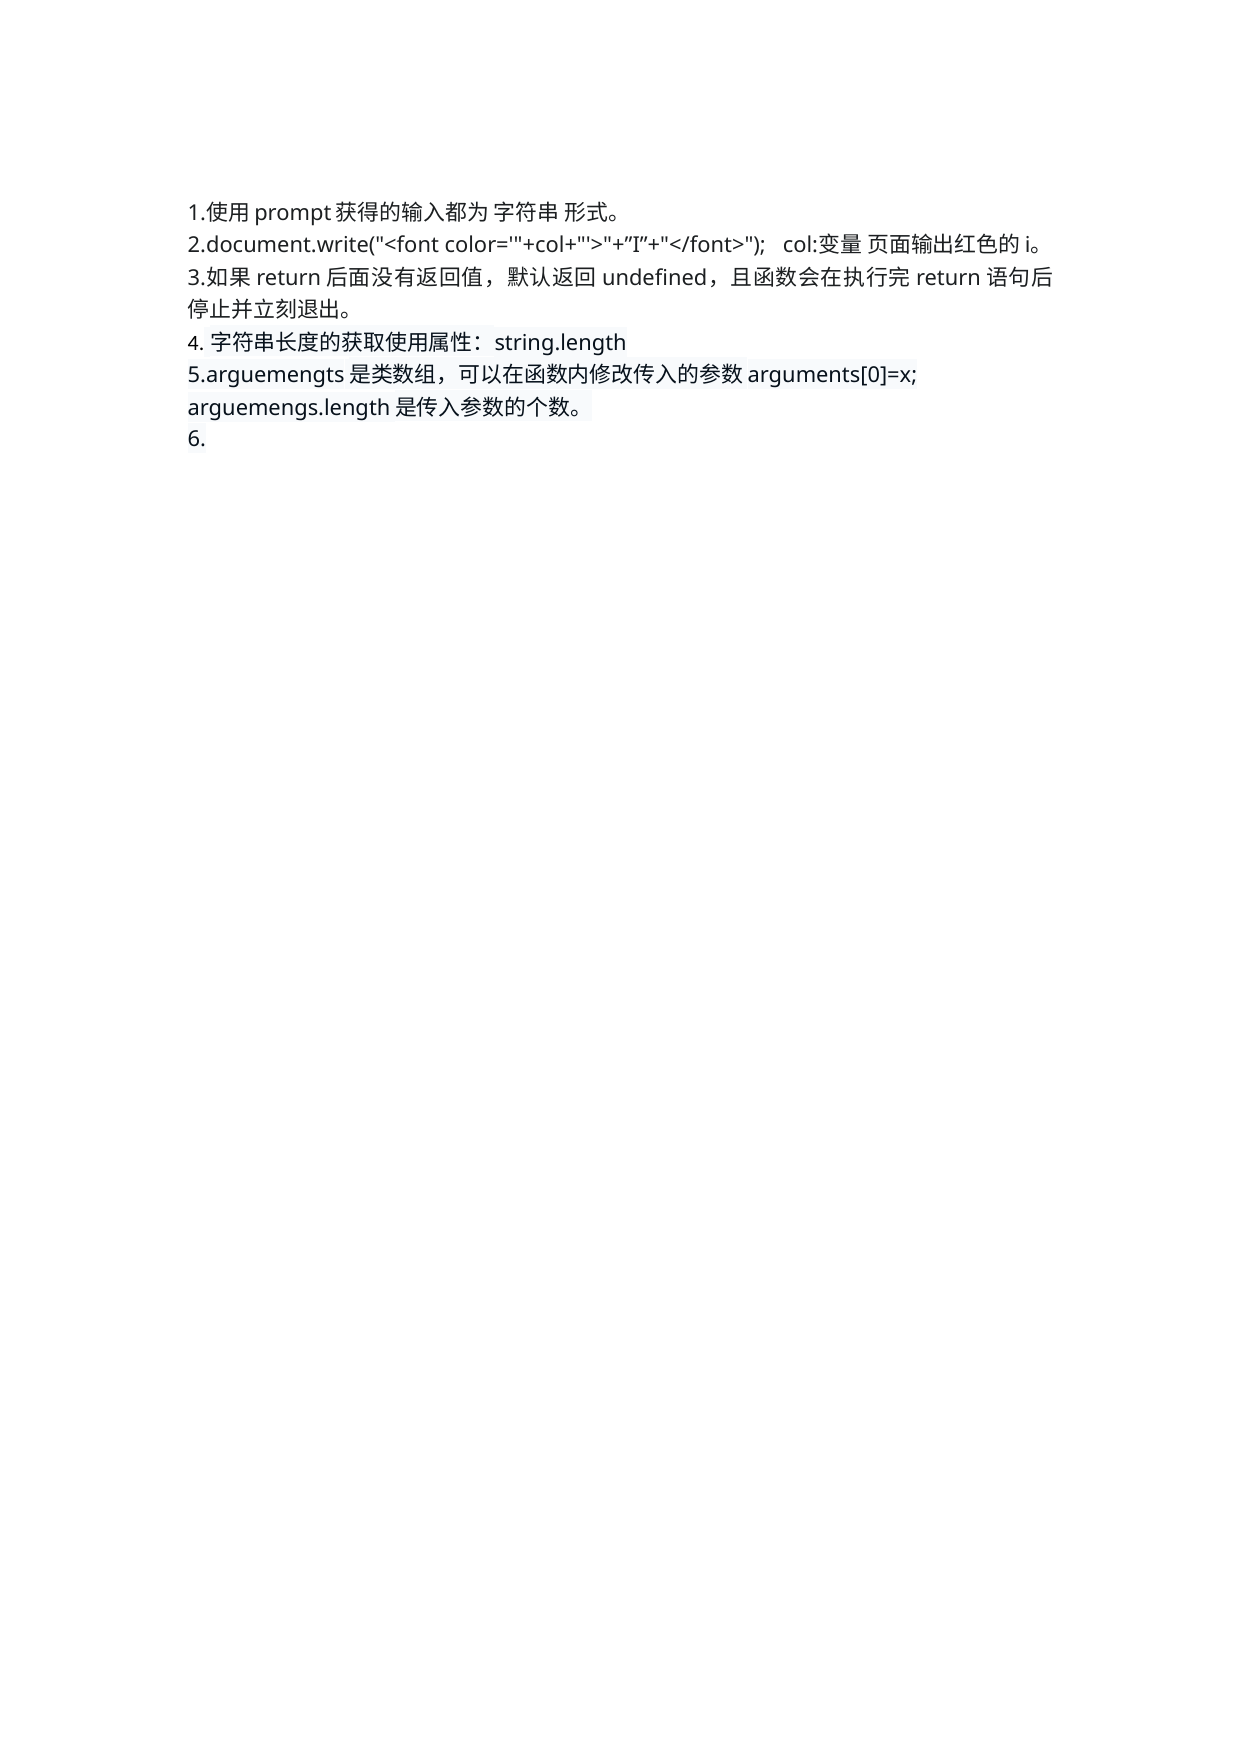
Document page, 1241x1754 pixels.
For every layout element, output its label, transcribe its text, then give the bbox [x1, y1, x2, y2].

text 3.如果return后面没有返回值，默认返回undefined，且函数会在执行完return语句后停止并立刻退出。 [187, 259, 1053, 324]
text arguemengs.length是传入参数的个数。 [187, 389, 1053, 422]
text 4. 字符串长度的获取使用属性：string.length [187, 324, 1053, 357]
text 6. [187, 422, 1053, 454]
text 2.document.write("<font color='"+col+"'>"+”I”+"</font>"); col:变量 页面输出红色的i。 [187, 227, 1053, 259]
text 1.使用prompt获得的输入都为 字符串 形式。 [187, 194, 1053, 227]
text 5.arguemengts是类数组，可以在函数内修改传入的参数 arguments[0]=x; [747, 357, 1053, 389]
